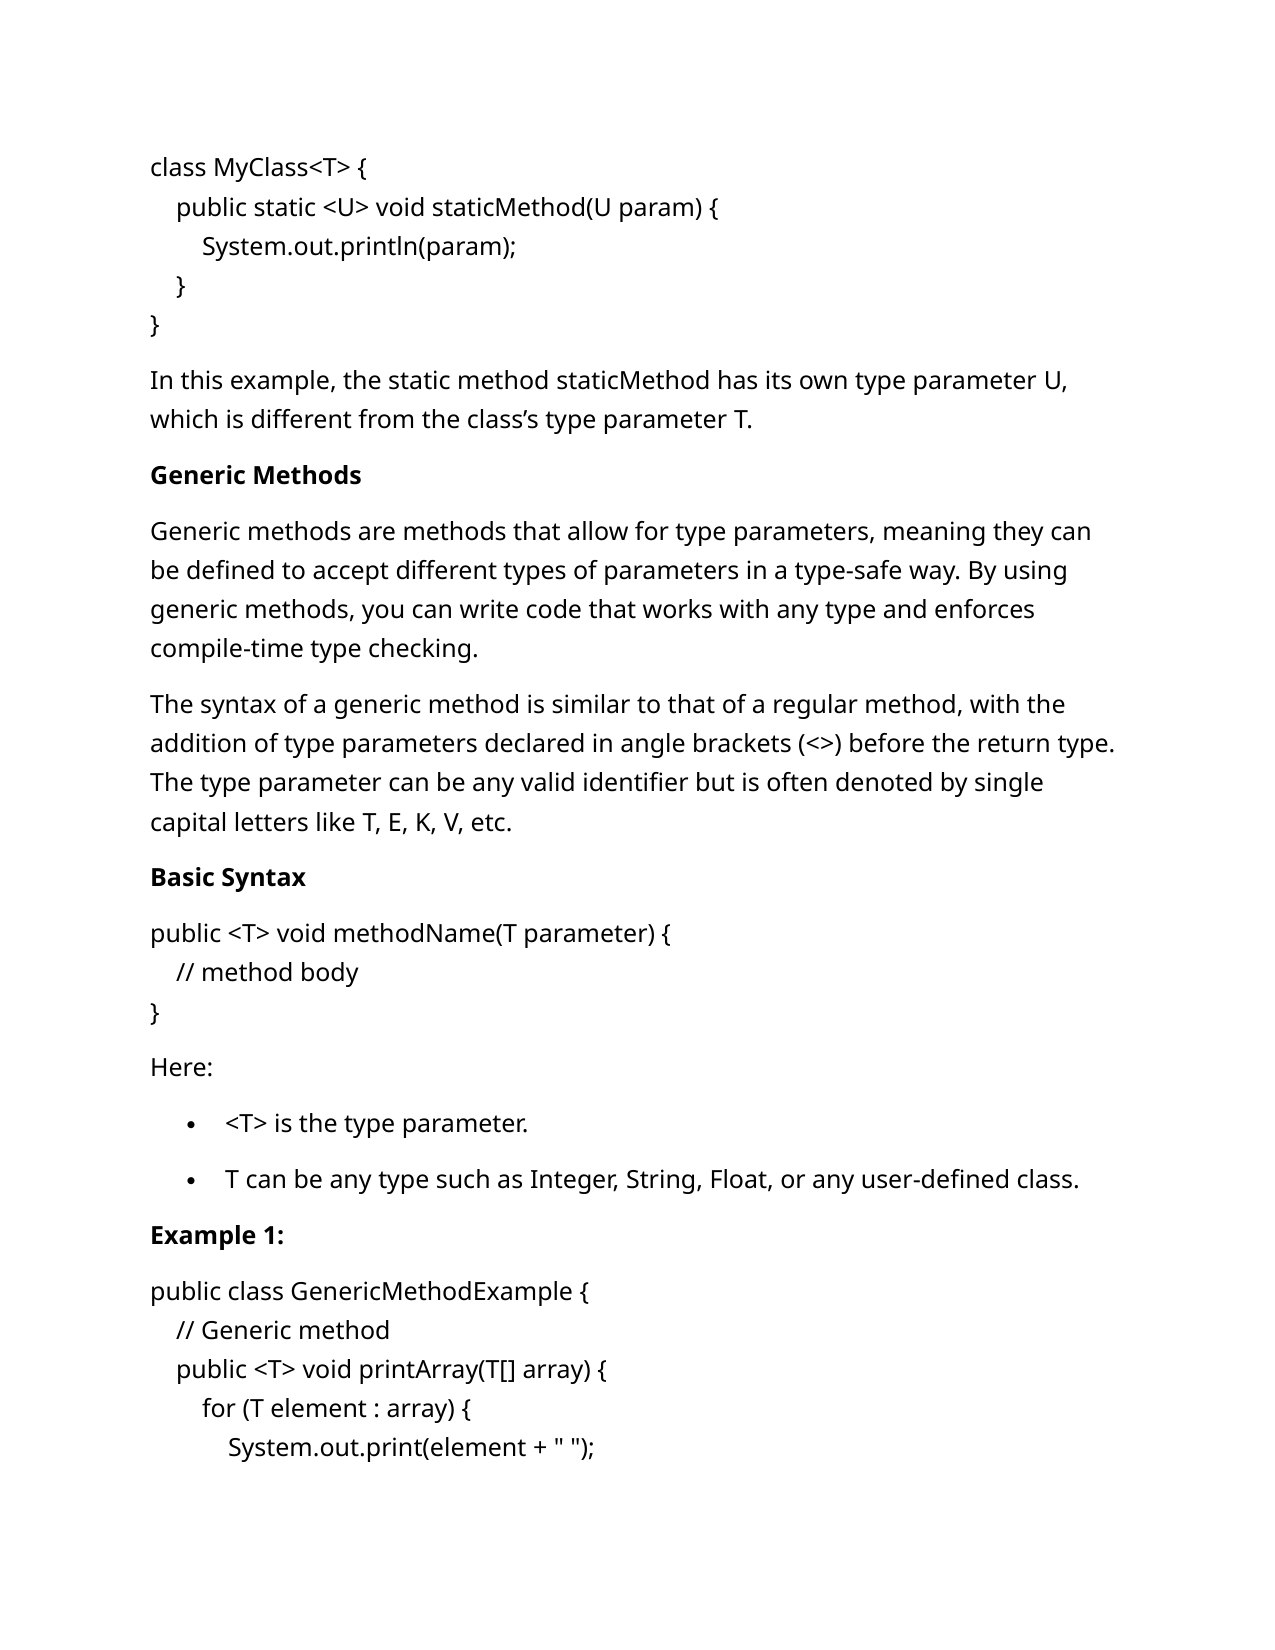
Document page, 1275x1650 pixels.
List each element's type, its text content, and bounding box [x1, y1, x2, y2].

list <T> is the type parameter. [187, 1106, 1125, 1140]
text class MyClass<T> { public static <U> void staticMethod(U param) { System.out.println(param); } } [150, 150, 1125, 341]
text Example 1: [150, 1217, 1125, 1252]
text public <T> void methodName(T parameter) { // method body } [150, 916, 1125, 1028]
text Basic Syntax [150, 860, 1125, 894]
text Generic methods are methods that allow for type parameters, meaning they can be defined to accept different types of parameters in a type-safe way. By using generic methods, you can write code that works with any type and enforces compile-time type checking. [150, 513, 1125, 665]
text In this example, the static method staticMethod has its own type parameter U, which is different from the class’s type parameter T. [150, 362, 1125, 436]
text Generic Methods [150, 457, 1125, 492]
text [150, 1273, 1125, 1464]
list T can be any type such as Integer, String, Float, or any user-defined class. [187, 1162, 1125, 1196]
text The syntax of a generic method is similar to that of a regular method, with the addition of type parameters declared in angle brackets (<>) before the return type. The type parameter can be any valid identifier but is often denoted by single capital letters like T, E, K, V, etc. [150, 687, 1125, 838]
text Here: [150, 1050, 1125, 1084]
